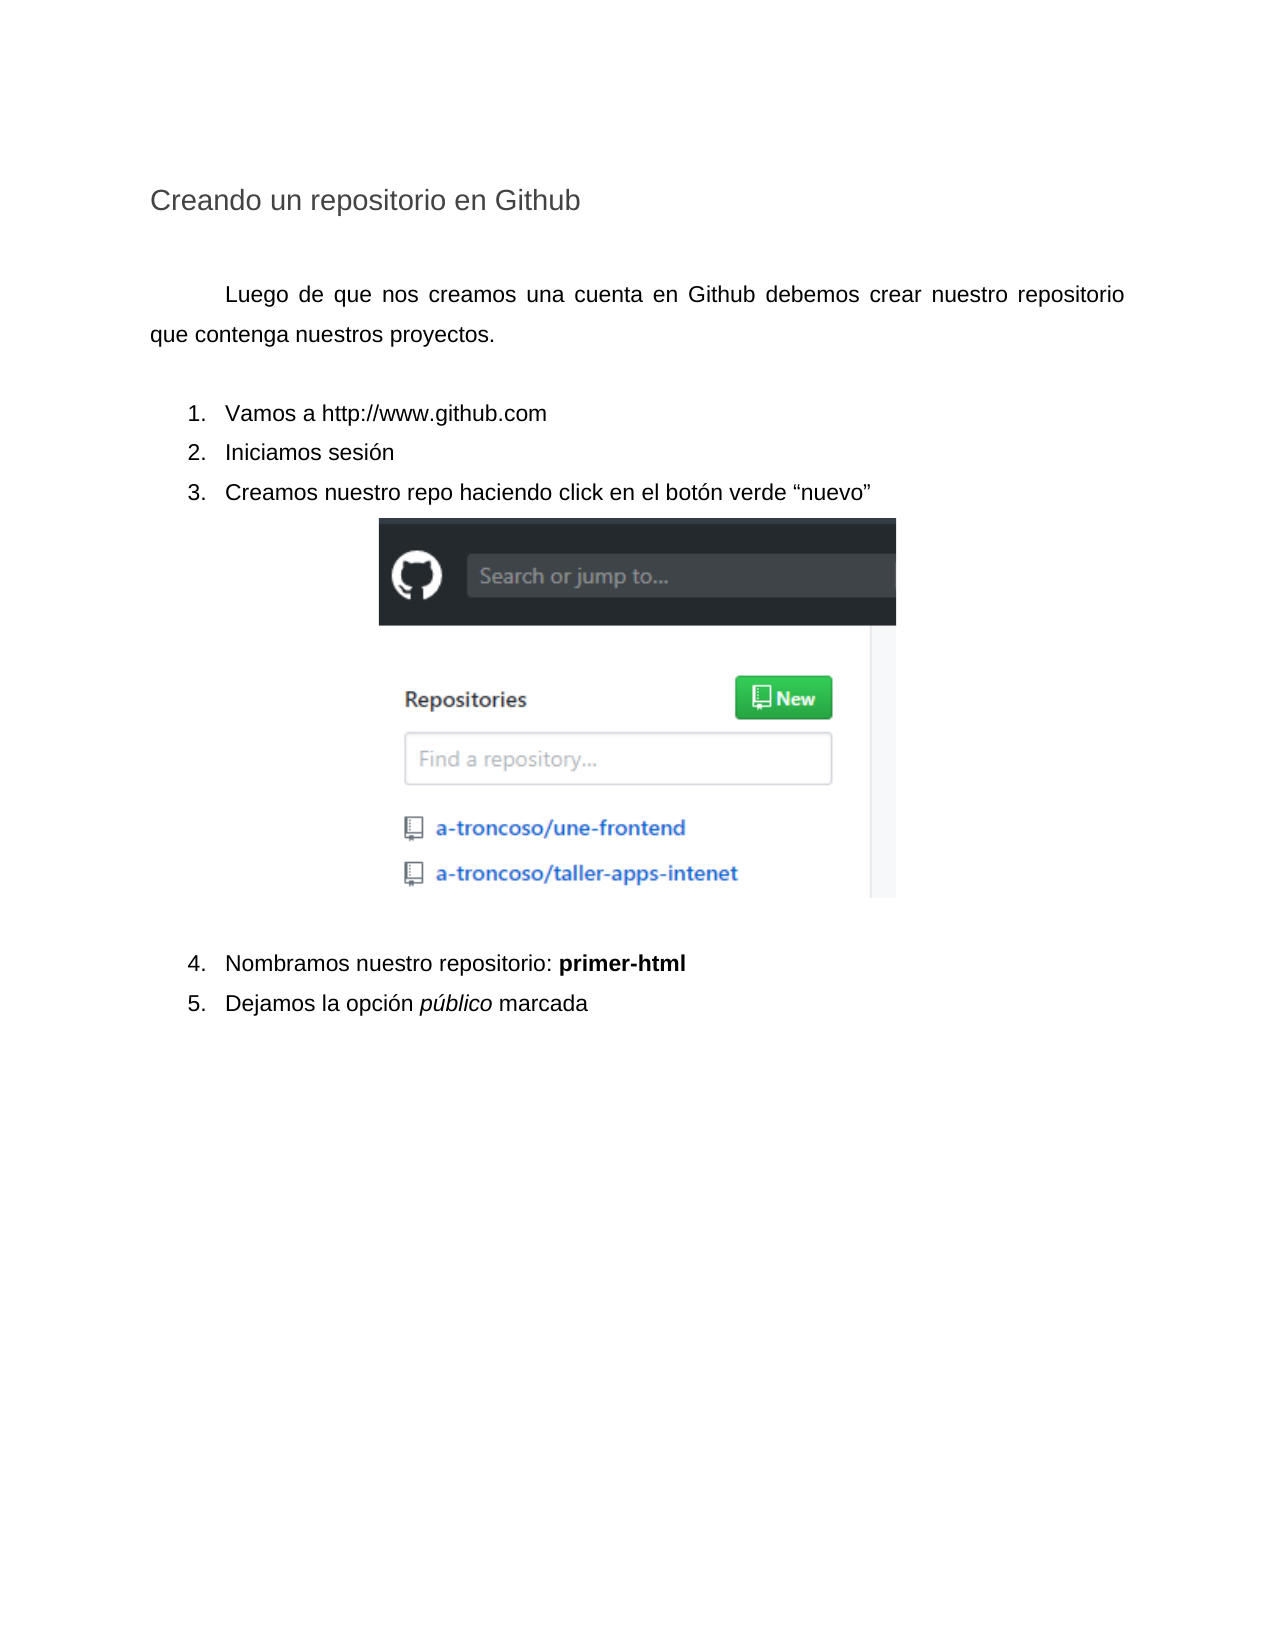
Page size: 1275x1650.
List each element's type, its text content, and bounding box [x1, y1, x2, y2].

list Creamos nuestro repo haciendo click en el botón verde “nuevo” [187, 479, 1125, 505]
list Nombramos nuestro repositorio: primer-html [187, 950, 1125, 976]
text Luego de que nos creamos una cuenta en Github debemos crear nuestro repositorio que contenga nuestros proyectos. [150, 281, 1125, 347]
subtitle Creando un repositorio en Github [150, 183, 1125, 217]
list Iniciamos sesión [187, 439, 1125, 466]
list Vamos a http://www.github.com [187, 400, 1125, 426]
list Dejamos la opción público marcada [187, 989, 1125, 1016]
picture [378, 518, 897, 898]
